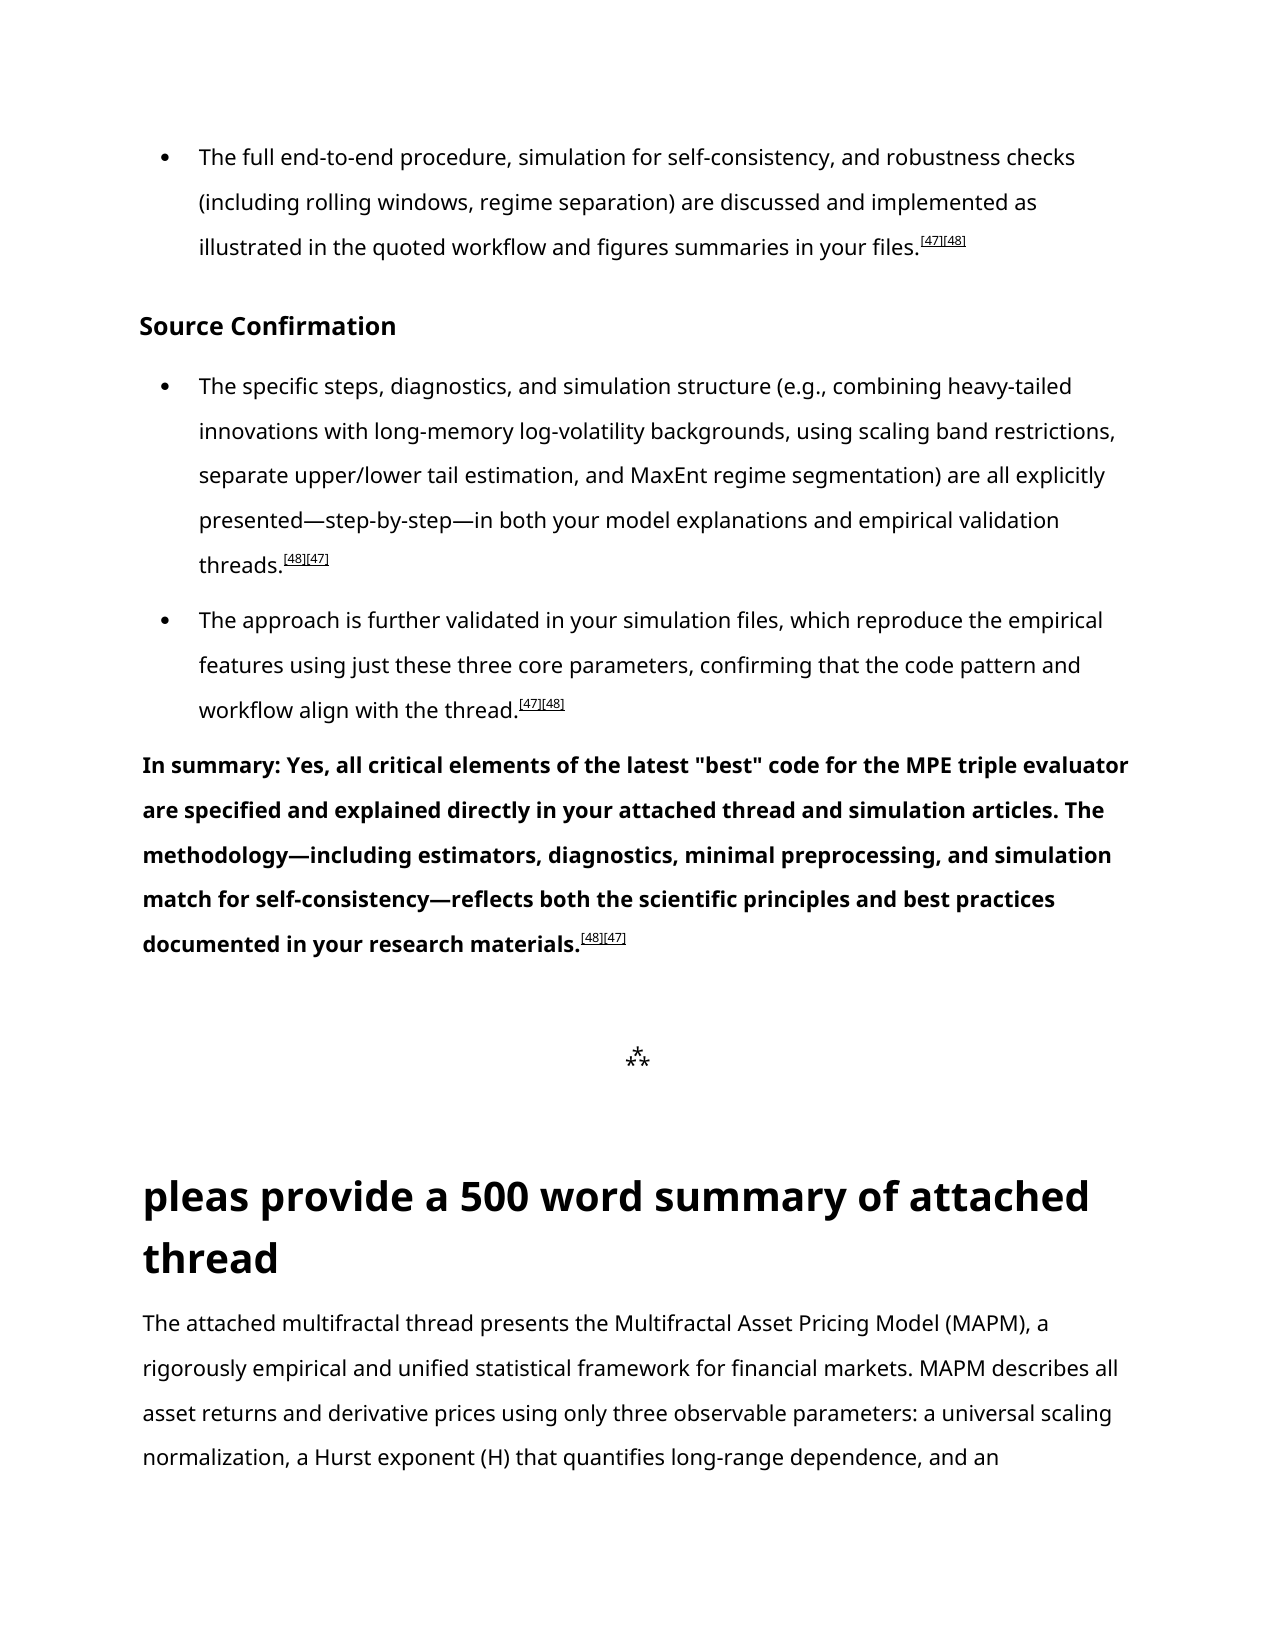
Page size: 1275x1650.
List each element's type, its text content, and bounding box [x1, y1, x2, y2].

text Source Confirmation [139, 309, 1133, 343]
text pleas provide a 500 word summary of attached thread [142, 1168, 1133, 1285]
text In summary: Yes, all critical elements of the latest "best" code for the MPE triple evaluator are specified and explained directly in your attached thread and simulation articles. The methodology—including estimators, diagnostics, minimal preprocessing, and simulation match for self-consistency—reflects both the scientific principles and best practices documented in your research materials.[48][47] [142, 750, 1133, 1004]
list The full end-to-end procedure, simulation for self-consistency, and robustness checks (including rolling windows, regime separation) are discussed and implemented as illustrated in the quoted workflow and figures summaries in your files.[47][48] [161, 142, 1133, 261]
list The specific steps, diagnostics, and simulation structure (e.g., combining heavy-tailed innovations with long-memory log-volatility backgrounds, using scaling band restrictions, separate upper/lower tail estimation, and MaxEnt regime segmentation) are all explicitly presented—step-by-step—in both your model explanations and empirical validation threads.[48][47] [161, 371, 1133, 579]
list The approach is further validated in your simulation files, which reproduce the empirical features using just these three core parameters, confirming that the code pattern and workflow align with the thread.[47][48] [161, 605, 1133, 724]
text ⁂ [142, 1040, 1133, 1070]
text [142, 1308, 1133, 1472]
